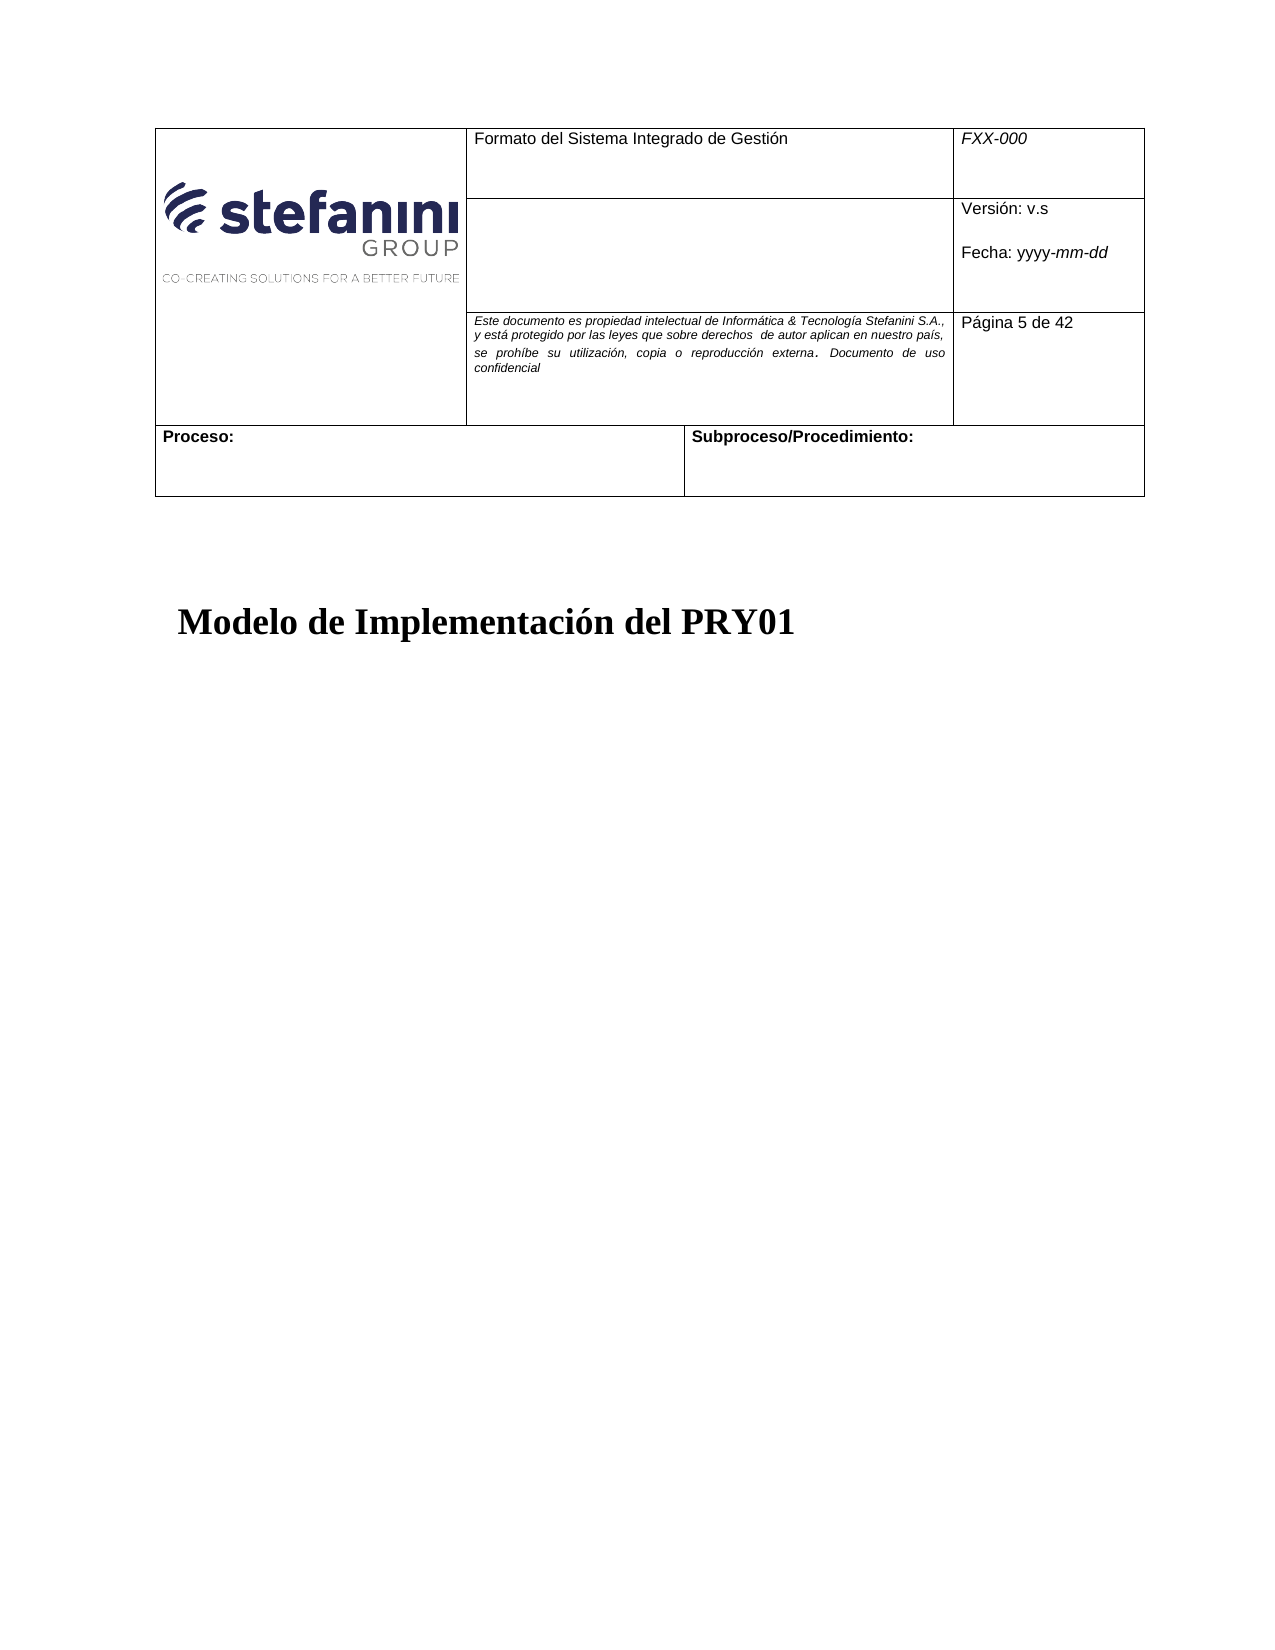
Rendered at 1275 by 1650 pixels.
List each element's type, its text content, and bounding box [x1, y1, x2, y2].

subtitle Modelo de Implementación del PRY01 [177, 599, 1098, 642]
picture [162, 182, 460, 286]
